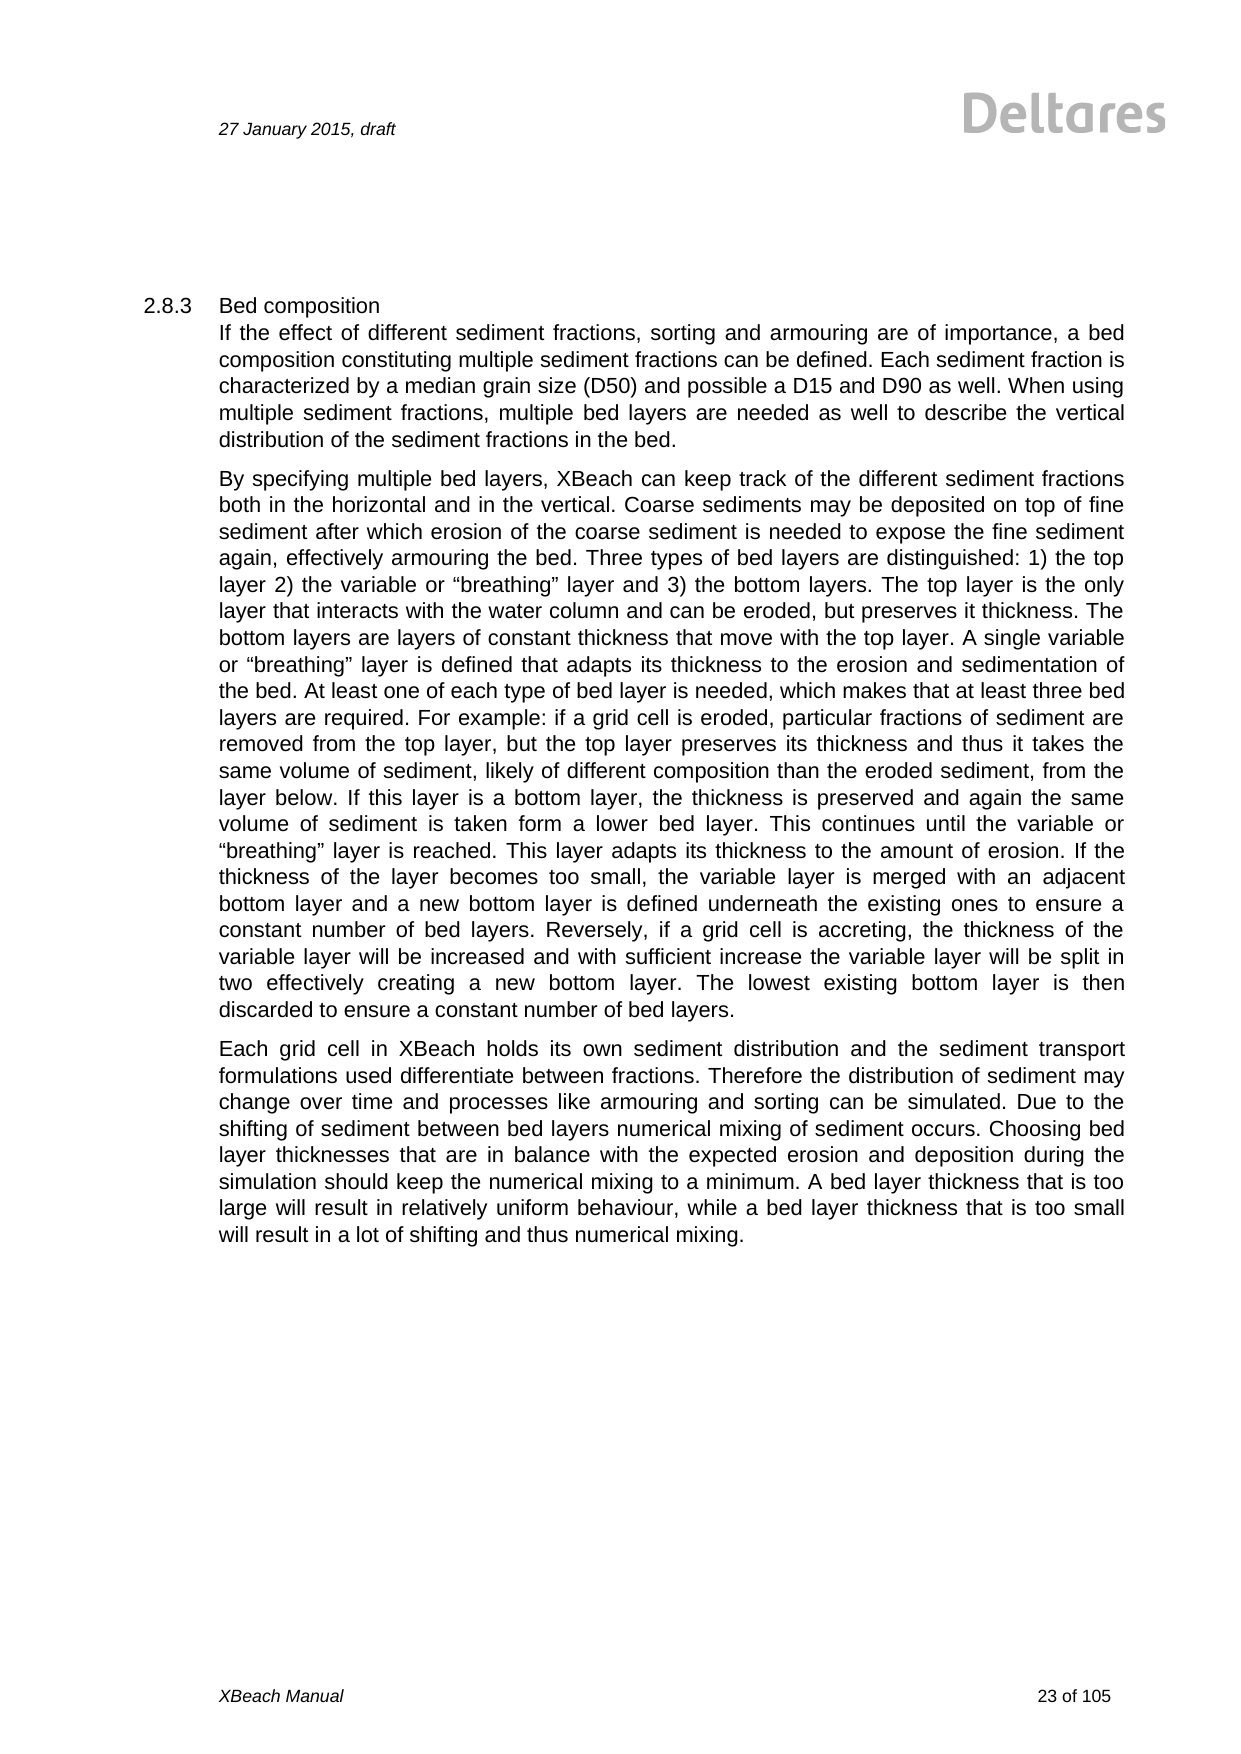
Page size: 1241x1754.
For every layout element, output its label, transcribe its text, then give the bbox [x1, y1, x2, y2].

subtitle Bed composition [192, 292, 1126, 319]
text Each grid cell in XBeach holds its own sediment distribution and the sediment transport formulations used differentiate between fractions. Therefore the distribution of sediment may change over time and processes like armouring and sorting can be simulated. Due to the shifting of sediment between bed layers numerical mixing of sediment occurs. Choosing bed layer thicknesses that are in balance with the expected erosion and deposition during the simulation should keep the numerical mixing to a minimum. A bed layer thickness that is too large will result in relatively uniform behaviour, while a bed layer thickness that is too small will result in a lot of shifting and thus numerical mixing. [218, 1034, 1126, 1247]
text If the effect of different sediment fractions, sorting and armouring are of importance, a bed composition constituting multiple sediment fractions can be defined. Each sediment fraction is characterized by a median grain size (D50) and possible a D15 and D90 as well. When using multiple sediment fractions, multiple bed layers are needed as well to describe the vertical distribution of the sediment fractions in the bed. [218, 319, 1126, 452]
text By specifying multiple bed layers, XBeach can keep track of the different sediment fractions both in the horizontal and in the vertical. Coarse sediments may be deposited on top of fine sediment after which erosion of the coarse sediment is needed to expose the fine sediment again, effectively armouring the bed. Three types of bed layers are distinguished: 1) the top layer 2) the variable or “breathing” layer and 3) the bottom layers. The top layer is the only layer that interacts with the water column and can be eroded, but preserves it thickness. The bottom layers are layers of constant thickness that move with the top layer. A single variable or “breathing” layer is defined that adapts its thickness to the erosion and sedimentation of the bed. At least one of each type of bed layer is needed, which makes that at least three bed layers are required. For example: if a grid cell is eroded, particular fractions of sediment are removed from the top layer, but the top layer preserves its thickness and thus it takes the same volume of sediment, likely of different composition than the eroded sediment, from the layer below. If this layer is a bottom layer, the thickness is preserved and again the same volume of sediment is taken form a lower bed layer. This continues until the variable or “breathing” layer is reached. This layer adapts its thickness to the amount of erosion. If the thickness of the layer becomes too small, the variable layer is merged with an adjacent bottom layer and a new bottom layer is defined underneath the existing ones to ensure a constant number of bed layers. Reversely, if a grid cell is accreting, the thickness of the variable layer will be increased and with sufficient increase the variable layer will be split in two effectively creating a new bottom layer. The lowest existing bottom layer is then discarded to ensure a constant number of bed layers. [218, 464, 1126, 1022]
picture [964, 75, 1166, 133]
